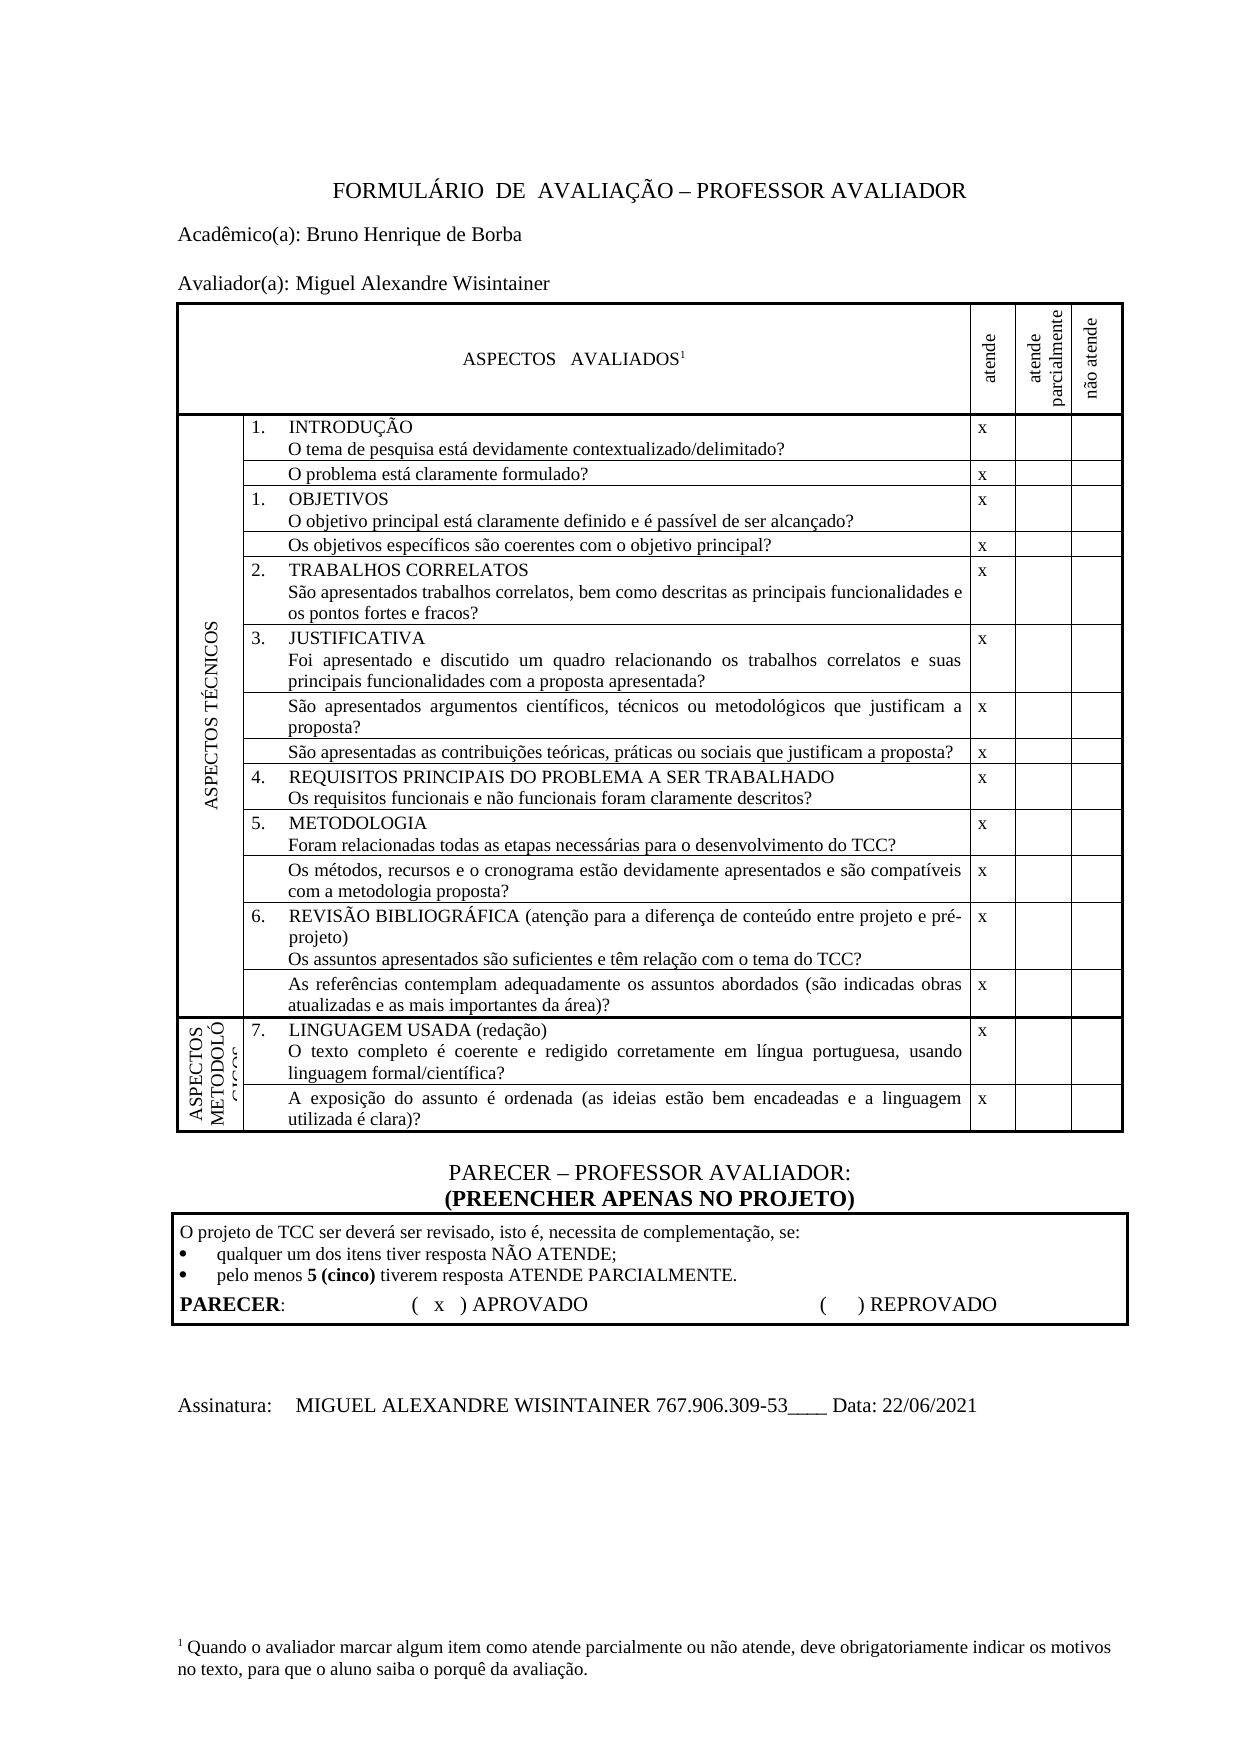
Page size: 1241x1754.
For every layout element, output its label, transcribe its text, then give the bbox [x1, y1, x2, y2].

table_cell [1072, 557, 1121, 624]
table_cell x [971, 625, 1015, 692]
table_cell x [971, 461, 1015, 485]
table_cell x [971, 970, 1015, 1016]
table_cell [1016, 1019, 1071, 1083]
table_cell [1072, 625, 1121, 692]
table_cell TRABALHOS CORRELATOS São apresentados trabalhos correlatos, bem como descritas as principais funcionalidades e os pontos fortes e fracos? [244, 557, 970, 624]
table_cell [1016, 557, 1071, 624]
table_cell x [971, 557, 1015, 624]
table_cell [1016, 810, 1071, 855]
table_cell x [971, 810, 1015, 855]
text PARECER – PROFESSOR AVALIADOR: [177, 1159, 1122, 1186]
table_cell x [971, 1085, 1015, 1130]
table_cell [1072, 1085, 1121, 1130]
table_cell [1016, 739, 1071, 762]
table_cell [1016, 764, 1071, 809]
table_cell ( x ) APROVADO [310, 1286, 690, 1322]
table_cell Os métodos, recursos e o cronograma estão devidamente apresentados e são compatíveis com a metodologia proposta? [244, 856, 970, 902]
table_header O projeto de TCC ser deverá ser revisado, isto é, necessita de complementação, se: qualquer um dos itens tiver resposta NÃO ATENDE; pelo menos 5 (cinco) tiverem resposta ATENDE PARCIALMENTE. [174, 1215, 1126, 1286]
table_cell INTRODUÇÃO O tema de pesquisa está devidamente contextualizado/delimitado? [244, 416, 970, 459]
table_cell As referências contemplam adequadamente os assuntos abordados (são indicadas obras atualizadas e as mais importantes da área)? [244, 970, 970, 1016]
table_cell [1016, 416, 1071, 459]
text Acadêmico(a): Bruno Henrique de Borba [177, 222, 1122, 246]
table_header não atende [1072, 305, 1121, 413]
table_header ASPECTOS AVALIADOS1 [179, 305, 970, 413]
table_cell [1016, 1085, 1071, 1130]
table_cell [1072, 856, 1121, 902]
table_cell x [971, 532, 1015, 556]
table_cell [1016, 486, 1071, 531]
table_cell [1016, 625, 1071, 692]
table_cell [1072, 461, 1121, 485]
table_cell REVISÃO BIBLIOGRÁFICA (atenção para a diferença de conteúdo entre projeto e pré-projeto) Os assuntos apresentados são suficientes e têm relação com o tema do TCC? [244, 903, 970, 969]
table_cell O problema está claramente formulado? [244, 461, 970, 485]
table_cell [1072, 1019, 1121, 1083]
table_cell ( ) REPROVADO [690, 1286, 1126, 1322]
text (preencher apenas no projeto) [177, 1186, 1122, 1212]
table_cell x [971, 1019, 1015, 1083]
table_cell ASPECTOS TÉCNICOS [179, 416, 243, 1016]
table_cell [1072, 764, 1121, 809]
table_cell A exposição do assunto é ordenada (as ideias estão bem encadeadas e a linguagem utilizada é clara)? [244, 1085, 970, 1130]
table_cell [1072, 810, 1121, 855]
table_cell PARECER: [174, 1286, 310, 1322]
table_cell [1072, 693, 1121, 738]
table_cell [1016, 532, 1071, 556]
table_cell x [971, 416, 1015, 459]
text Avaliador(a): Miguel Alexandre Wisintainer [177, 271, 1122, 295]
table_header atende parcialmente [1016, 305, 1071, 413]
table_cell [1072, 970, 1121, 1016]
table_cell [1072, 532, 1121, 556]
text FORMULÁRIO DE avaliação – PROFESSOR AVALIADOR [177, 177, 1122, 203]
table_cell [1016, 693, 1071, 738]
table_cell São apresentados argumentos científicos, técnicos ou metodológicos que justificam a proposta? [244, 693, 970, 738]
table_cell OBJETIVOS O objetivo principal está claramente definido e é passível de ser alcançado? [244, 486, 970, 531]
table_cell [1016, 903, 1071, 969]
table_cell METODOLOGIA Foram relacionadas todas as etapas necessárias para o desenvolvimento do TCC? [244, 810, 970, 855]
table_cell Os objetivos específicos são coerentes com o objetivo principal? [244, 532, 970, 556]
table_cell JUSTIFICATIVA Foi apresentado e discutido um quadro relacionando os trabalhos correlatos e suas principais funcionalidades com a proposta apresentada? [244, 625, 970, 692]
table_cell ASPECTOS METODOLÓGICOS [179, 1019, 243, 1130]
table_cell [1016, 970, 1071, 1016]
table_header atende [971, 305, 1015, 413]
text Assinatura: MIGUEL ALEXANDRE WISINTAINER 767.906.309-53 Data: 22/06/2021 [177, 1393, 1122, 1442]
table_cell x [971, 764, 1015, 809]
table_cell São apresentadas as contribuições teóricas, práticas ou sociais que justificam a proposta? [244, 739, 970, 762]
table_cell [1016, 461, 1071, 485]
table_cell [1072, 486, 1121, 531]
table_cell x [971, 739, 1015, 762]
table_cell [1072, 903, 1121, 969]
table_cell x [971, 856, 1015, 902]
table_cell x [971, 693, 1015, 738]
table_cell x [971, 903, 1015, 969]
table_cell [1072, 739, 1121, 762]
table_cell LINGUAGEM USADA (redação) O texto completo é coerente e redigido corretamente em língua portuguesa, usando linguagem formal/científica? [244, 1019, 970, 1083]
table_cell x [971, 486, 1015, 531]
table_cell REQUISITOS PRINCIPAIS DO PROBLEMA A SER TRABALHADO Os requisitos funcionais e não funcionais foram claramente descritos? [244, 764, 970, 809]
table_cell [1072, 416, 1121, 459]
table_cell [1016, 856, 1071, 902]
